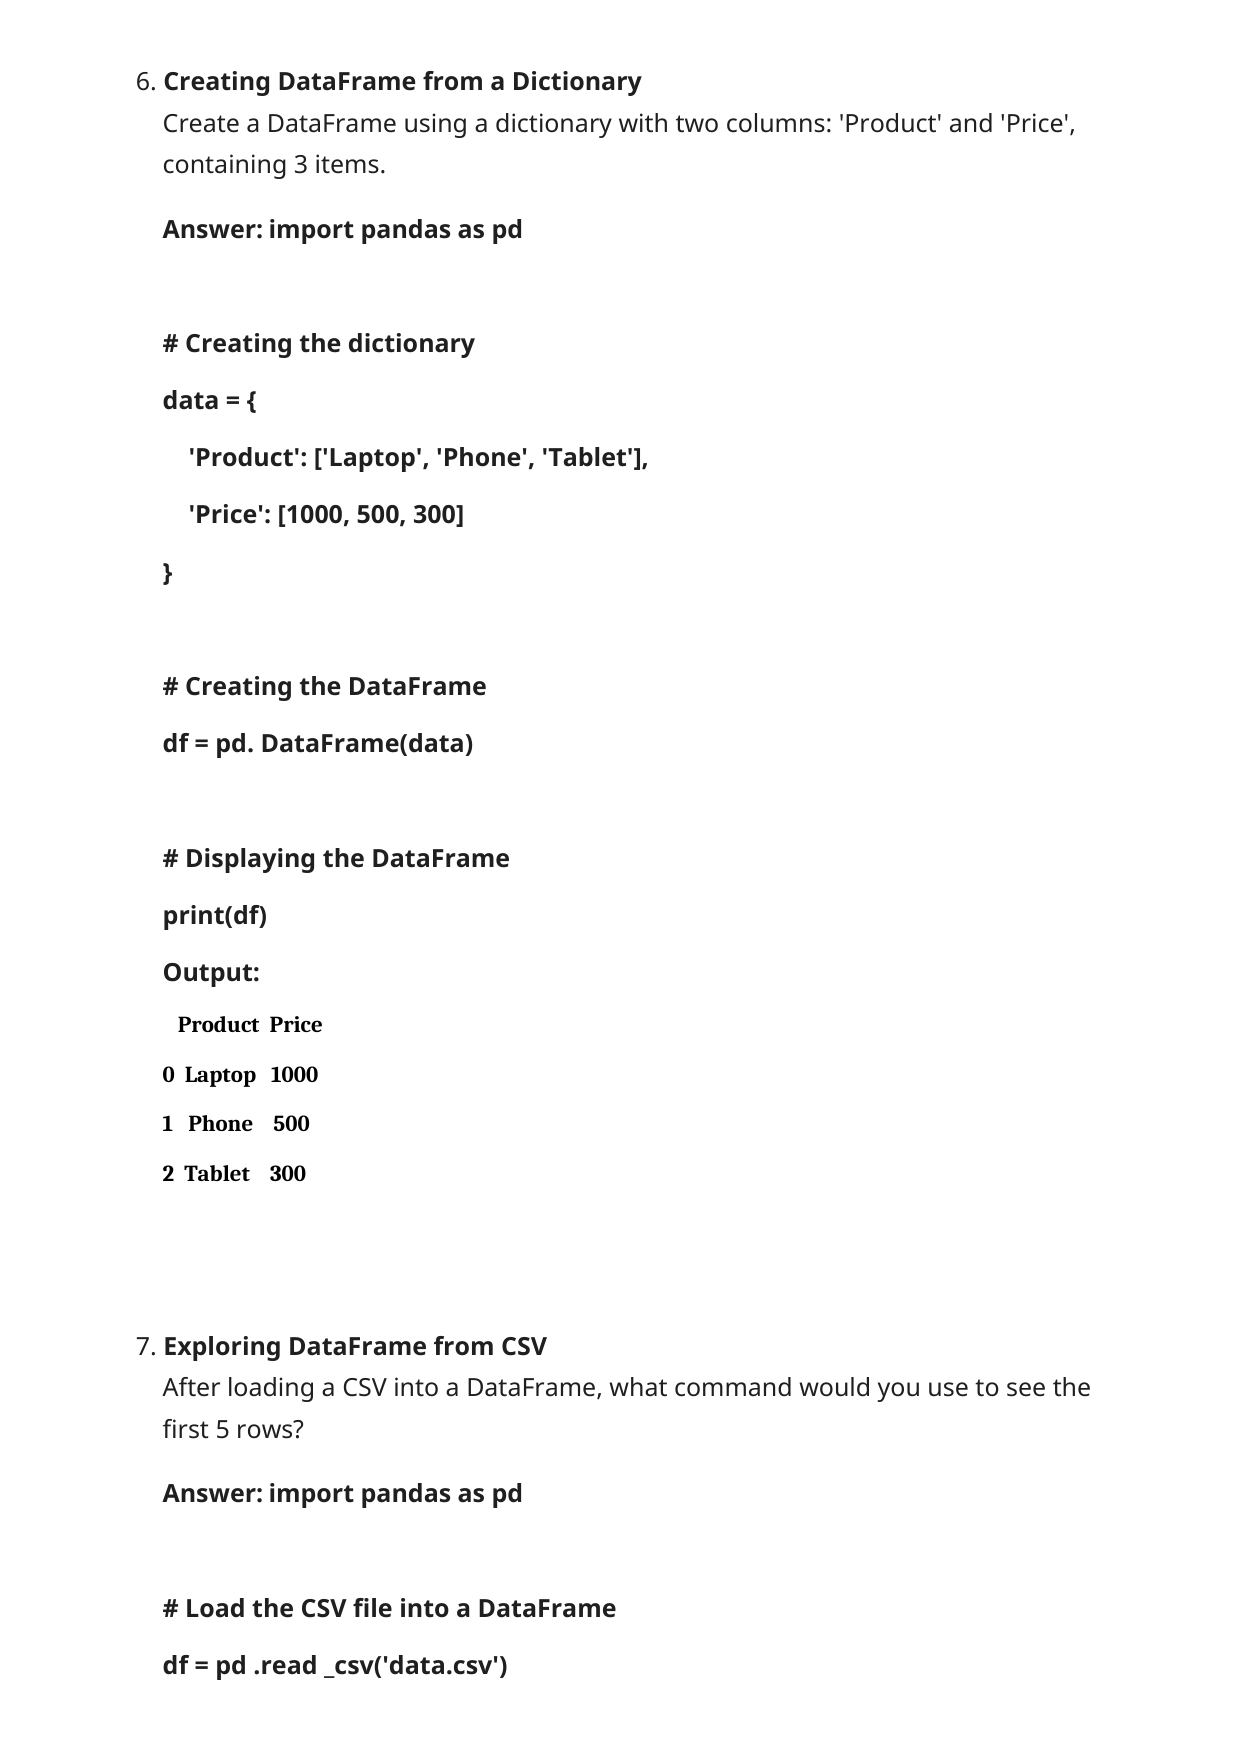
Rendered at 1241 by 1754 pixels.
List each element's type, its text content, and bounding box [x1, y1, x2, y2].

text Answer: import pandas as pd [162, 1476, 1167, 1510]
text # Displaying the DataFrame [162, 840, 1167, 874]
text 1 Phone 500 [162, 1111, 1167, 1137]
text Answer: import pandas as pd [162, 211, 1167, 245]
text # Creating the dictionary [162, 326, 1167, 360]
text data = { [162, 383, 1167, 417]
text 7. Exploring DataFrame from CSV After loading a CSV into a DataFrame, what command would you use to see the first 5 rows? [136, 1328, 1122, 1445]
text # Load the CSV file into a DataFrame [162, 1590, 1167, 1624]
text 6. Creating DataFrame from a Dictionary Create a DataFrame using a dictionary with two columns: 'Product' and 'Price', containing 3 items. [136, 64, 1167, 181]
text print(df) [162, 897, 1167, 932]
text df = pd. DataFrame(data) [162, 726, 1167, 760]
text # Creating the DataFrame [162, 669, 1167, 703]
text 0 Laptop 1000 [162, 1061, 1167, 1088]
text 'Price': [1000, 500, 300] [162, 497, 1167, 531]
text 2 Tablet 300 [162, 1160, 1167, 1187]
text df = pd .read _csv('data.csv') [162, 1647, 1167, 1681]
text Output: [162, 955, 1167, 989]
text Product Price [162, 1012, 1167, 1038]
text 'Product': ['Laptop', 'Phone', 'Tablet'], [162, 440, 1167, 474]
text } [162, 554, 1167, 588]
